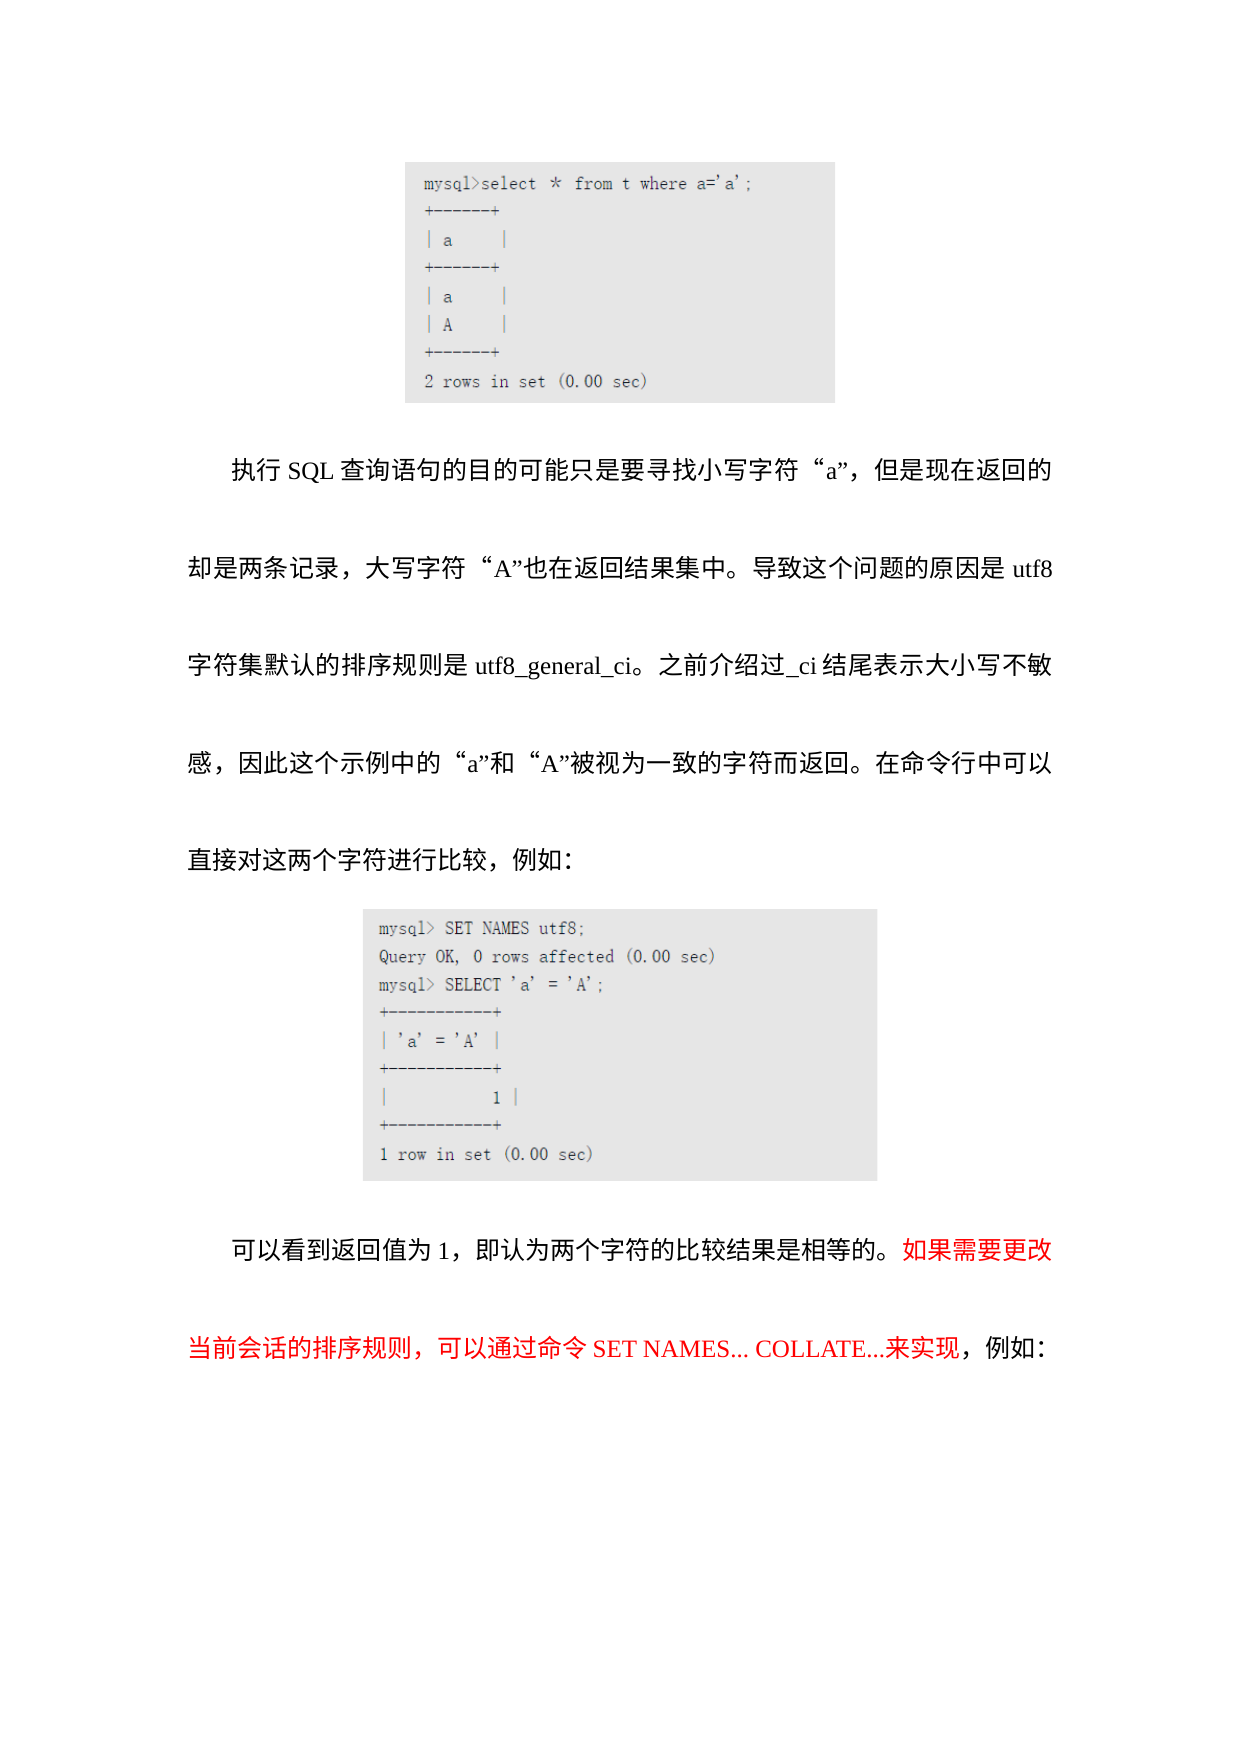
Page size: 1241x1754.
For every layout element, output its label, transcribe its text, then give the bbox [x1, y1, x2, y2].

picture [362, 909, 878, 1181]
text 可以看到返回值为1，即认为两个字符的比较结果是相等的。如果需要更改当前会话的排序规则，可以通过命令SET NAMES... COLLATE...来实现，例如： [187, 1216, 1053, 1379]
text 执行SQL查询语句的目的可能只是要寻找小写字符“a”，但是现在返回的却是两条记录，大写字符“A”也在返回结果集中。导致这个问题的原因是utf8字符集默认的排序规则是utf8_general_ci。之前介绍过_ci结尾表示大小写不敏感，因此这个示例中的“a”和“A”被视为一致的字符而返回。在命令行中可以直接对这两个字符进行比较，例如： [187, 436, 1053, 891]
picture [405, 162, 836, 403]
